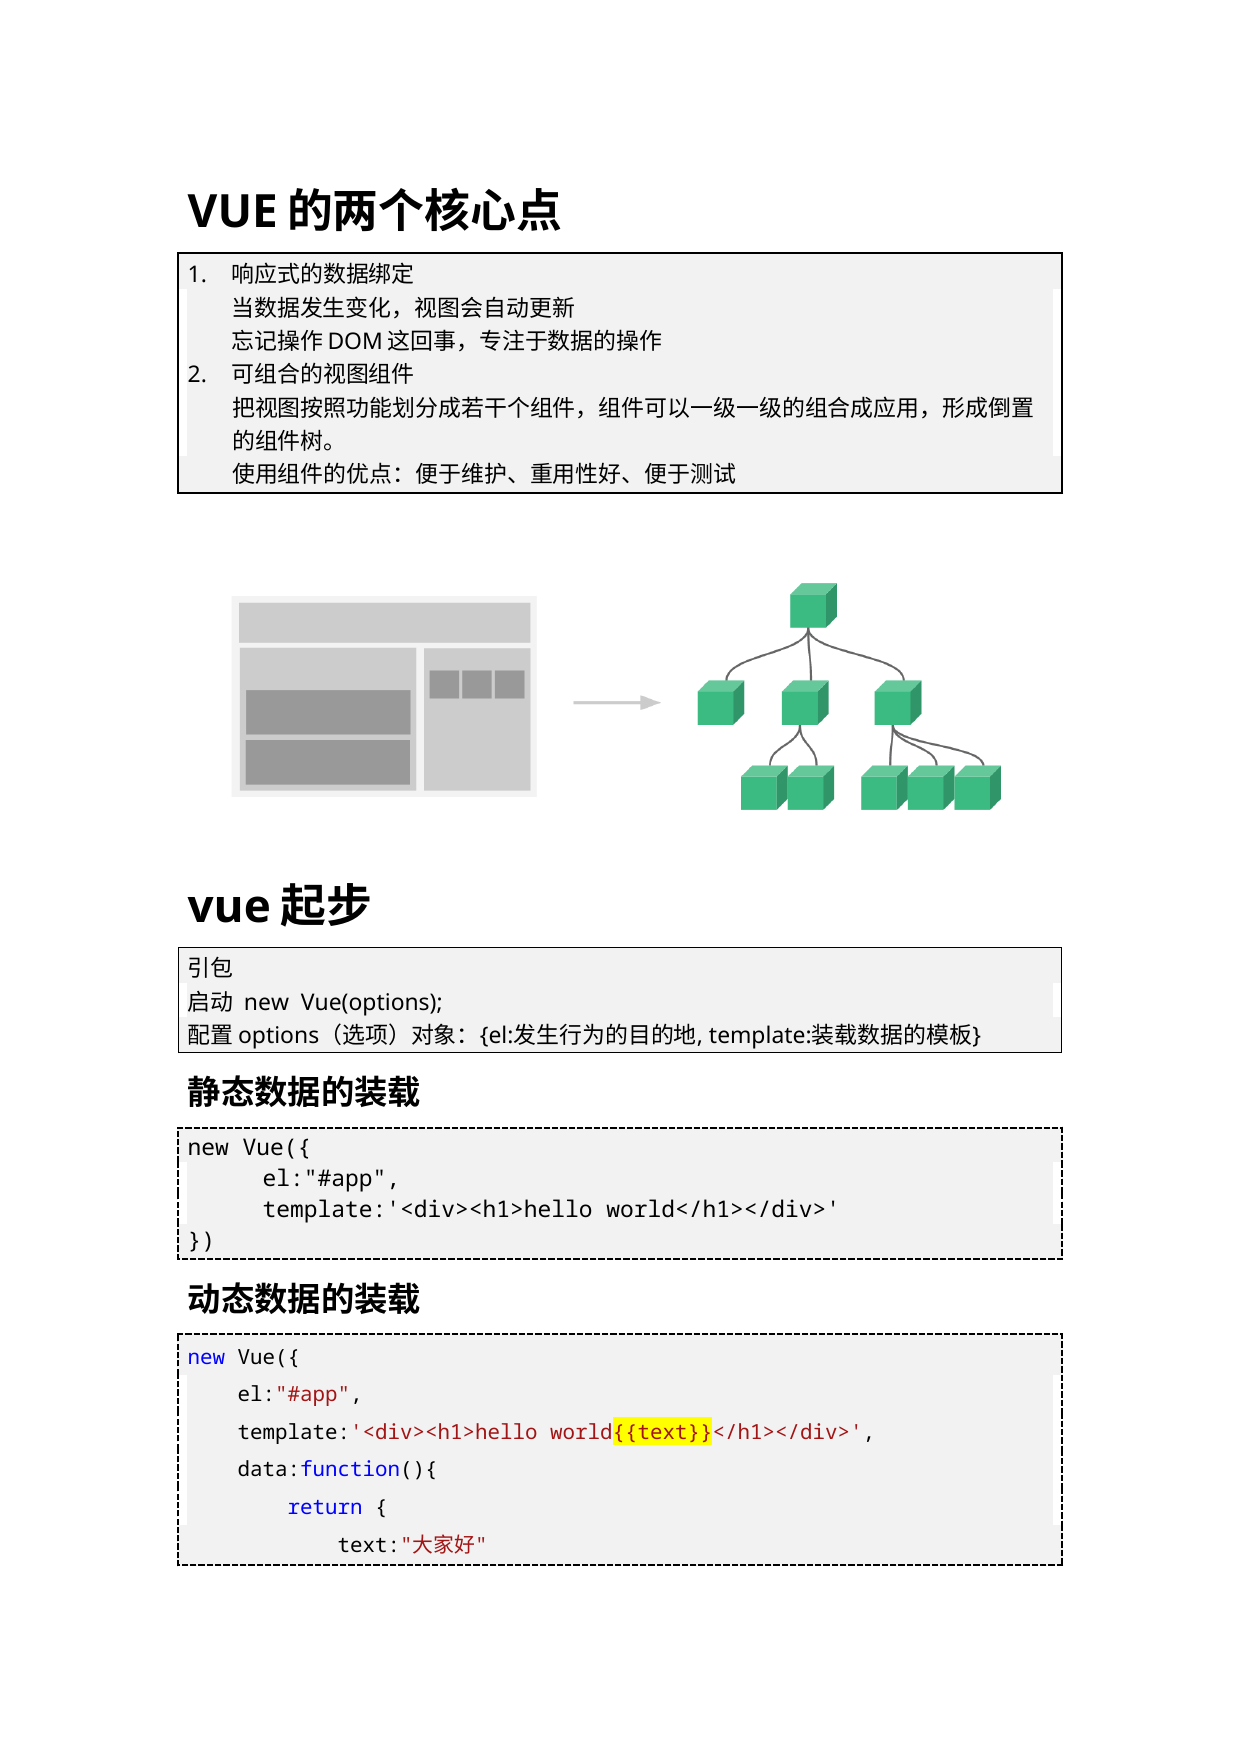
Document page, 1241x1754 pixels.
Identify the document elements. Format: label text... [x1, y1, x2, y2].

text template:'<div><h1>hello world</h1></div>' [187, 1193, 1053, 1220]
list 的组件树。 [187, 423, 1053, 452]
list 忘记操作DOM这回事，专注于数据的操作 [187, 323, 1053, 356]
list 当数据发生变化，视图会自动更新 [187, 289, 1053, 323]
text text:"大家好" [177, 1521, 1063, 1566]
text el:"#app", [187, 1375, 1053, 1412]
list 响应式的数据绑定 [179, 254, 1061, 289]
text template:'<div><h1>hello world{{text}}</h1></div>', [187, 1412, 1053, 1450]
text el:"#app", [187, 1162, 1053, 1193]
subtitle VUE的两个核心点 [187, 177, 1053, 239]
subtitle vue起步 [187, 872, 1053, 935]
list 配置options（选项）对象：{el:发生行为的目的地, template:装载数据的模板} [179, 1014, 1061, 1052]
text data:function(){ [187, 1450, 1053, 1487]
list 把视图按照功能划分成若干个组件，组件可以一级一级的组合成应用，形成倒置 [187, 389, 1053, 423]
picture [187, 525, 1053, 860]
text new Vue({ [177, 1333, 1063, 1375]
list 可组合的视图组件 [187, 356, 1053, 389]
list 引包 [179, 948, 1061, 983]
text }) [177, 1220, 1063, 1260]
text return { [187, 1487, 1053, 1521]
subtitle 静态数据的装载 [187, 1066, 1053, 1114]
list 使用组件的优点：便于维护、重用性好、便于测试 [179, 452, 1061, 492]
list 启动 new Vue(options); [187, 983, 1053, 1014]
text new Vue({ [177, 1127, 1063, 1162]
subtitle 动态数据的装载 [187, 1272, 1053, 1321]
